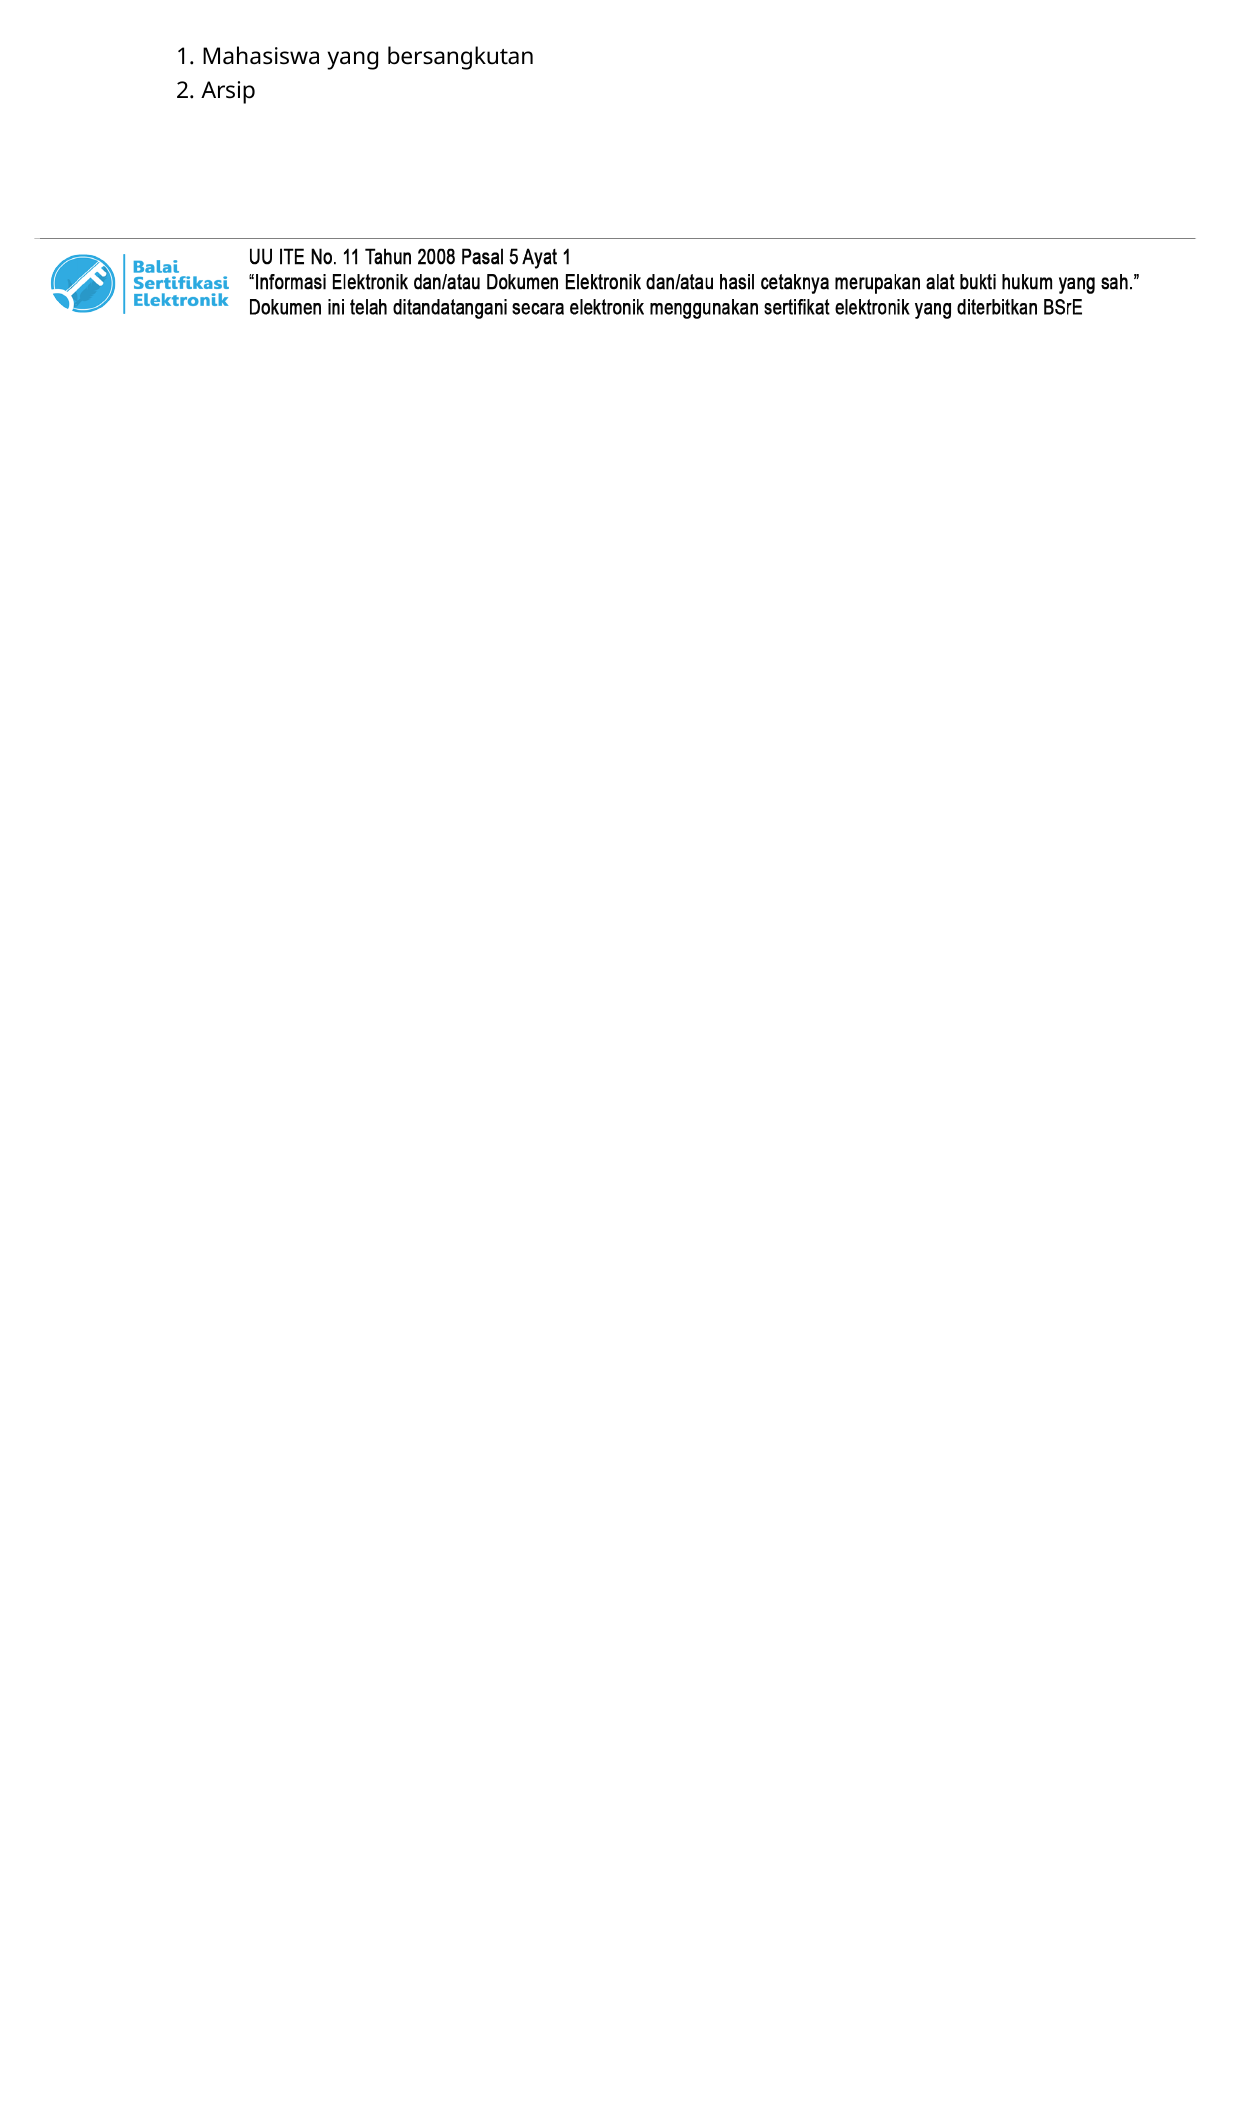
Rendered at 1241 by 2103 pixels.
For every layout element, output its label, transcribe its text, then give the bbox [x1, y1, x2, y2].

list Arsip [176, 74, 1226, 105]
list Mahasiswa yang bersangkutan [176, 39, 1226, 71]
picture [34, 237, 1197, 319]
